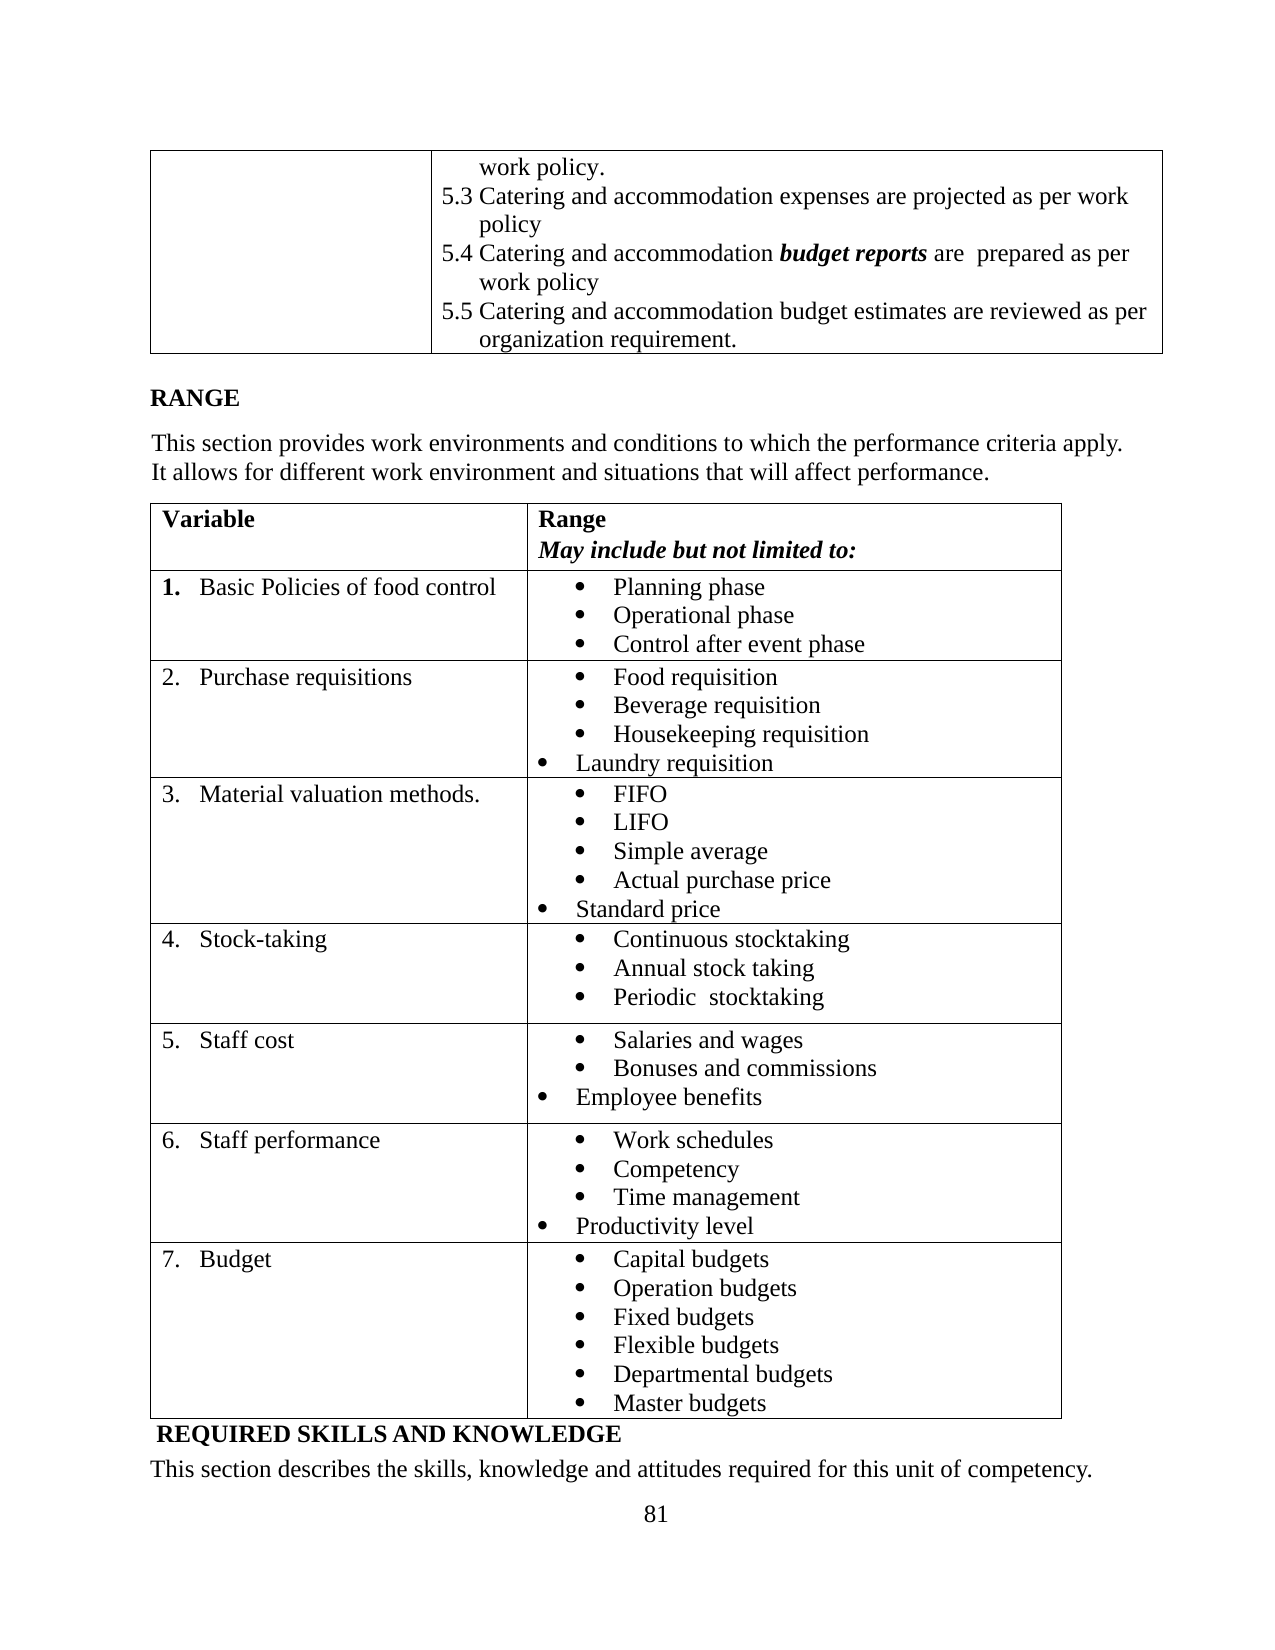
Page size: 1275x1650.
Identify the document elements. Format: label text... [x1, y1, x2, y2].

table_cell Food requisition Beverage requisition Housekeeping requisition Laundry requisition [528, 661, 1061, 777]
text This section describes the skills, knowledge and attitudes required for this unit of competency. [150, 1454, 1125, 1483]
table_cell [151, 151, 431, 353]
text RANGE [150, 383, 1125, 412]
table_cell Staff performance [151, 1124, 527, 1242]
table_cell Stock-taking [151, 924, 527, 1023]
table_cell Material valuation methods. [151, 778, 527, 922]
table_cell Budget [151, 1243, 527, 1418]
table_cell Work schedules Competency Time management Productivity level [528, 1124, 1061, 1242]
table_header Range May include but not limited to: [528, 504, 1061, 570]
table_cell Staff cost [151, 1024, 527, 1123]
table_header Variable [151, 504, 527, 570]
table_cell Basic Policies of food control [151, 571, 527, 660]
table_cell Purchase requisitions [151, 661, 527, 777]
table_cell Continuous stocktaking Annual stock taking Periodic stocktaking [528, 924, 1061, 1023]
text This section provides work environments and conditions to which the performance criteria apply. It allows for different work environment and situations that will affect performance. [151, 428, 1125, 486]
text REQUIRED SKILLS AND KNOWLEDGE [150, 1419, 1125, 1448]
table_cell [432, 151, 1162, 353]
table_cell Planning phase Operational phase Control after event phase [528, 571, 1061, 660]
table_cell FIFO LIFO Simple average Actual purchase price Standard price [528, 778, 1061, 922]
table_cell Capital budgets Operation budgets Fixed budgets Flexible budgets Departmental budgets Master budgets [528, 1243, 1061, 1418]
table_cell Salaries and wages Bonuses and commissions Employee benefits [528, 1024, 1061, 1123]
